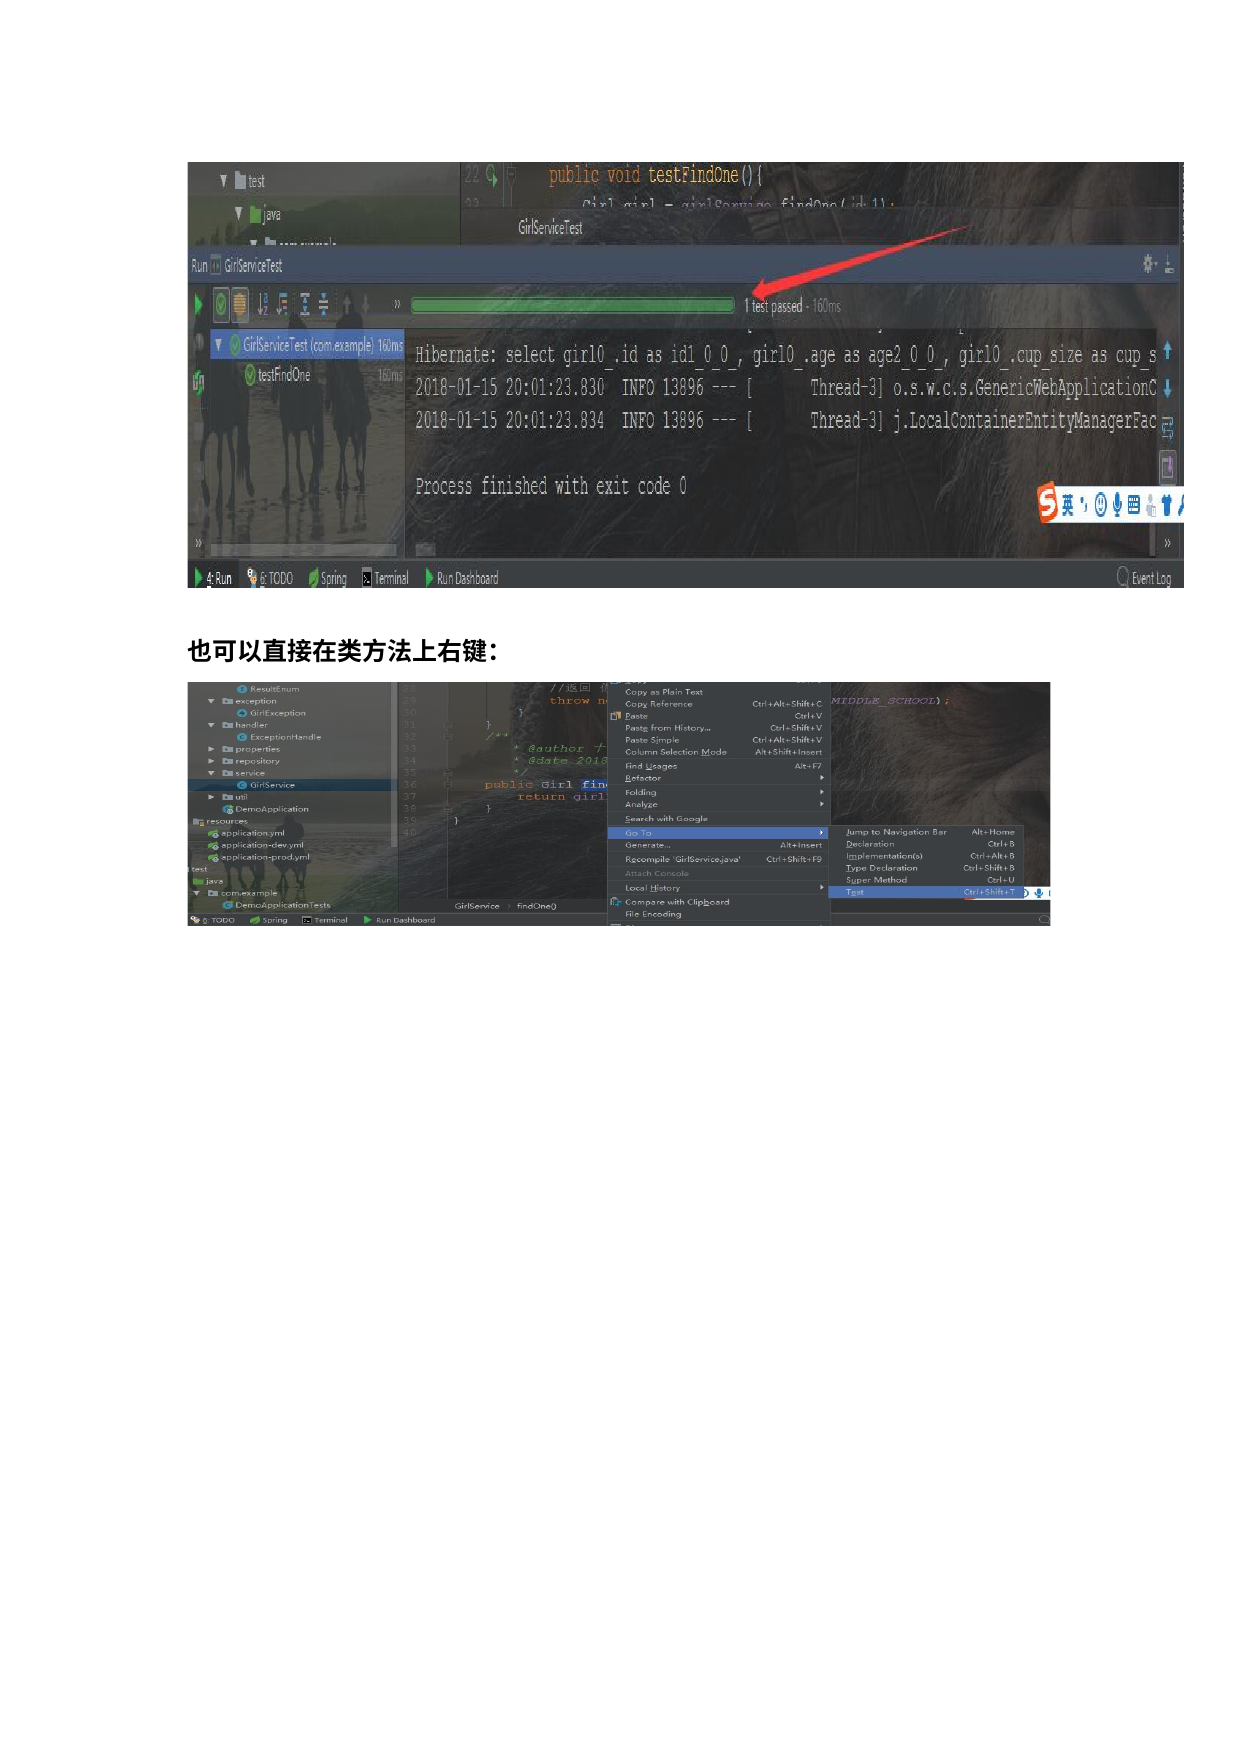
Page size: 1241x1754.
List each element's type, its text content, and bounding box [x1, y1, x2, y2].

picture [187, 682, 1051, 926]
picture [187, 162, 1184, 588]
text 也可以直接在类方法上右键： [187, 617, 1053, 682]
